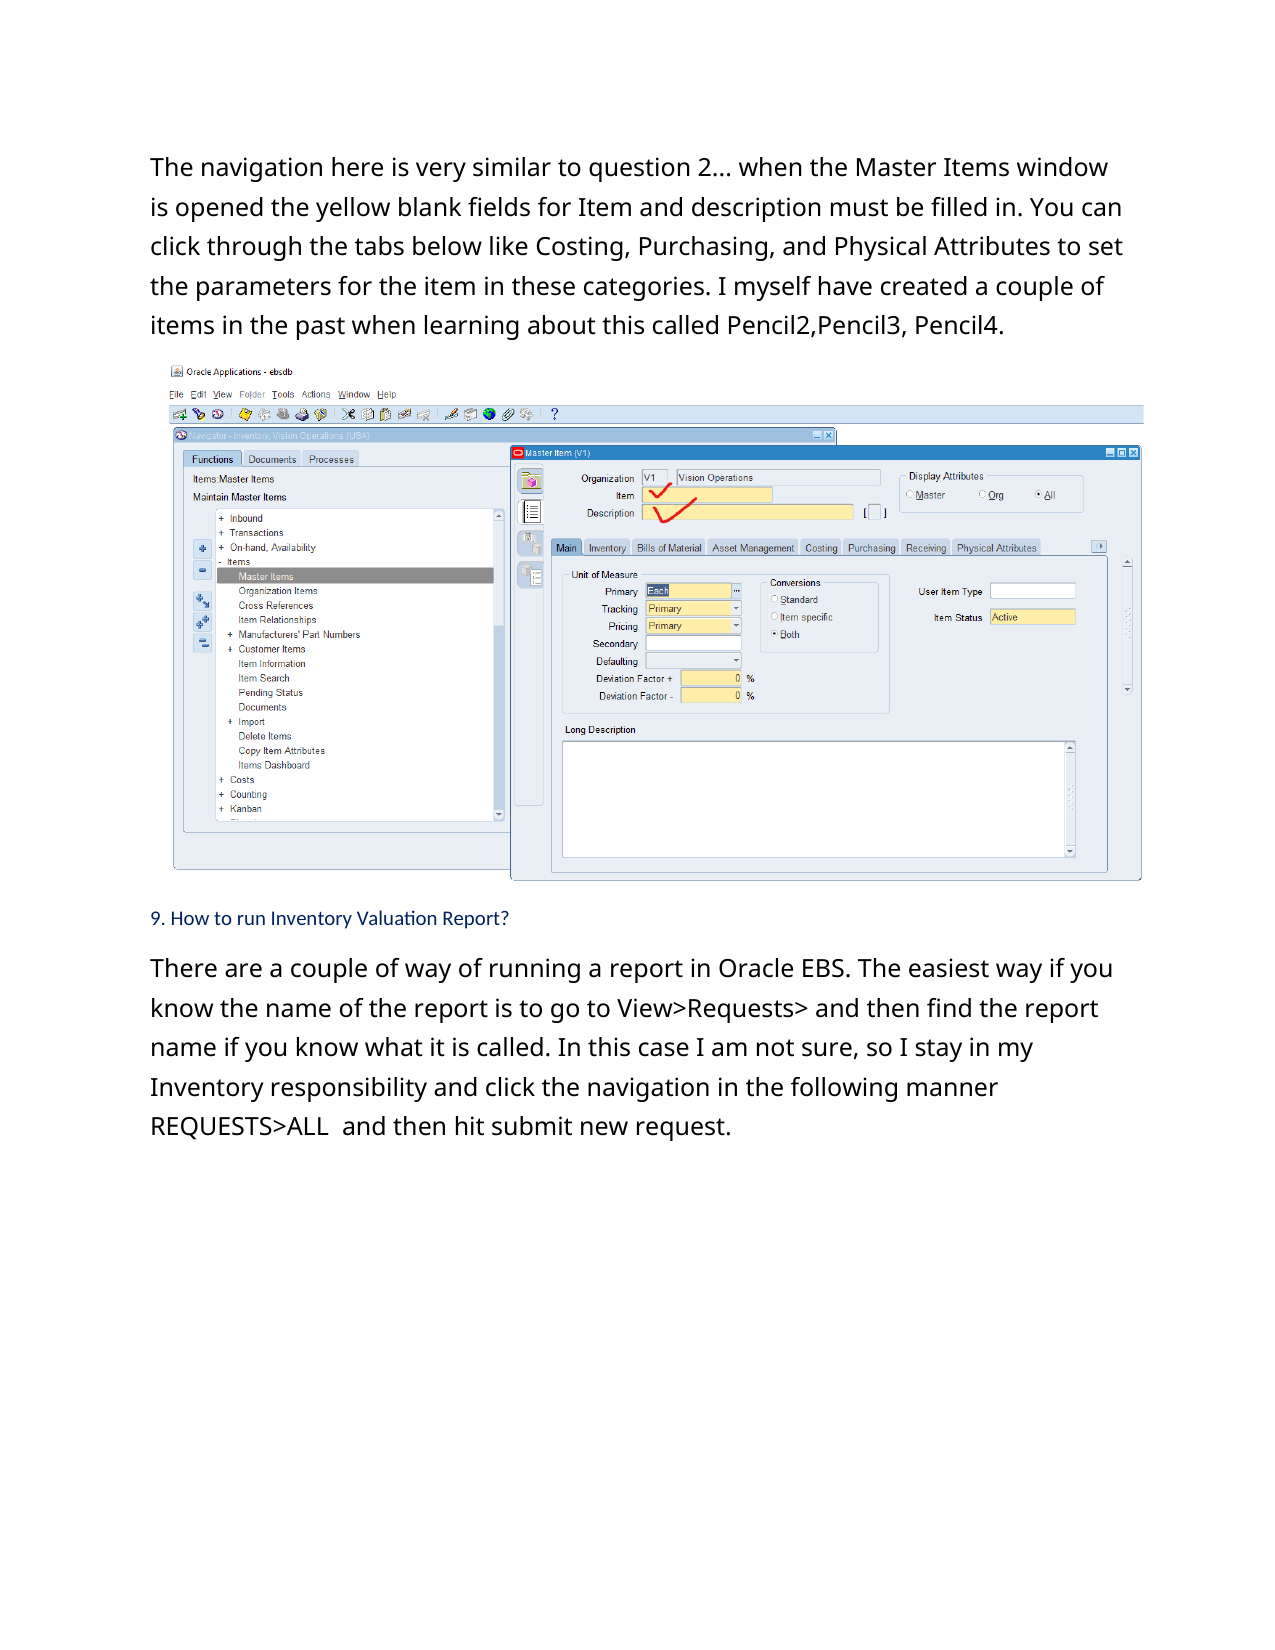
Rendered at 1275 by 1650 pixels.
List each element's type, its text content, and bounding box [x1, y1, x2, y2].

text There are a couple of way of running a report in Oracle EBS. The easiest way if you know the name of the report is to go to View>Requests> and then find the report name if you know what it is called. In this case I am not sure, so I stay in my Inventory responsibility and click the navigation in the following manner REQUESTS>ALL and then hit submit new request. [150, 951, 1125, 1222]
text The navigation here is very similar to question 2... when the Master Items window is opened the yellow blank fields for Item and description must be filled in. You can click through the tabs below like Costing, Purchasing, and Physical Attributes to set the parameters for the item in these categories. I myself have created a couple of items in the past when learning about this called Pencil2,Pencil3, Pencil4. [150, 150, 1125, 342]
text 9. How to run Inventory Valuation Report? [150, 905, 1125, 930]
